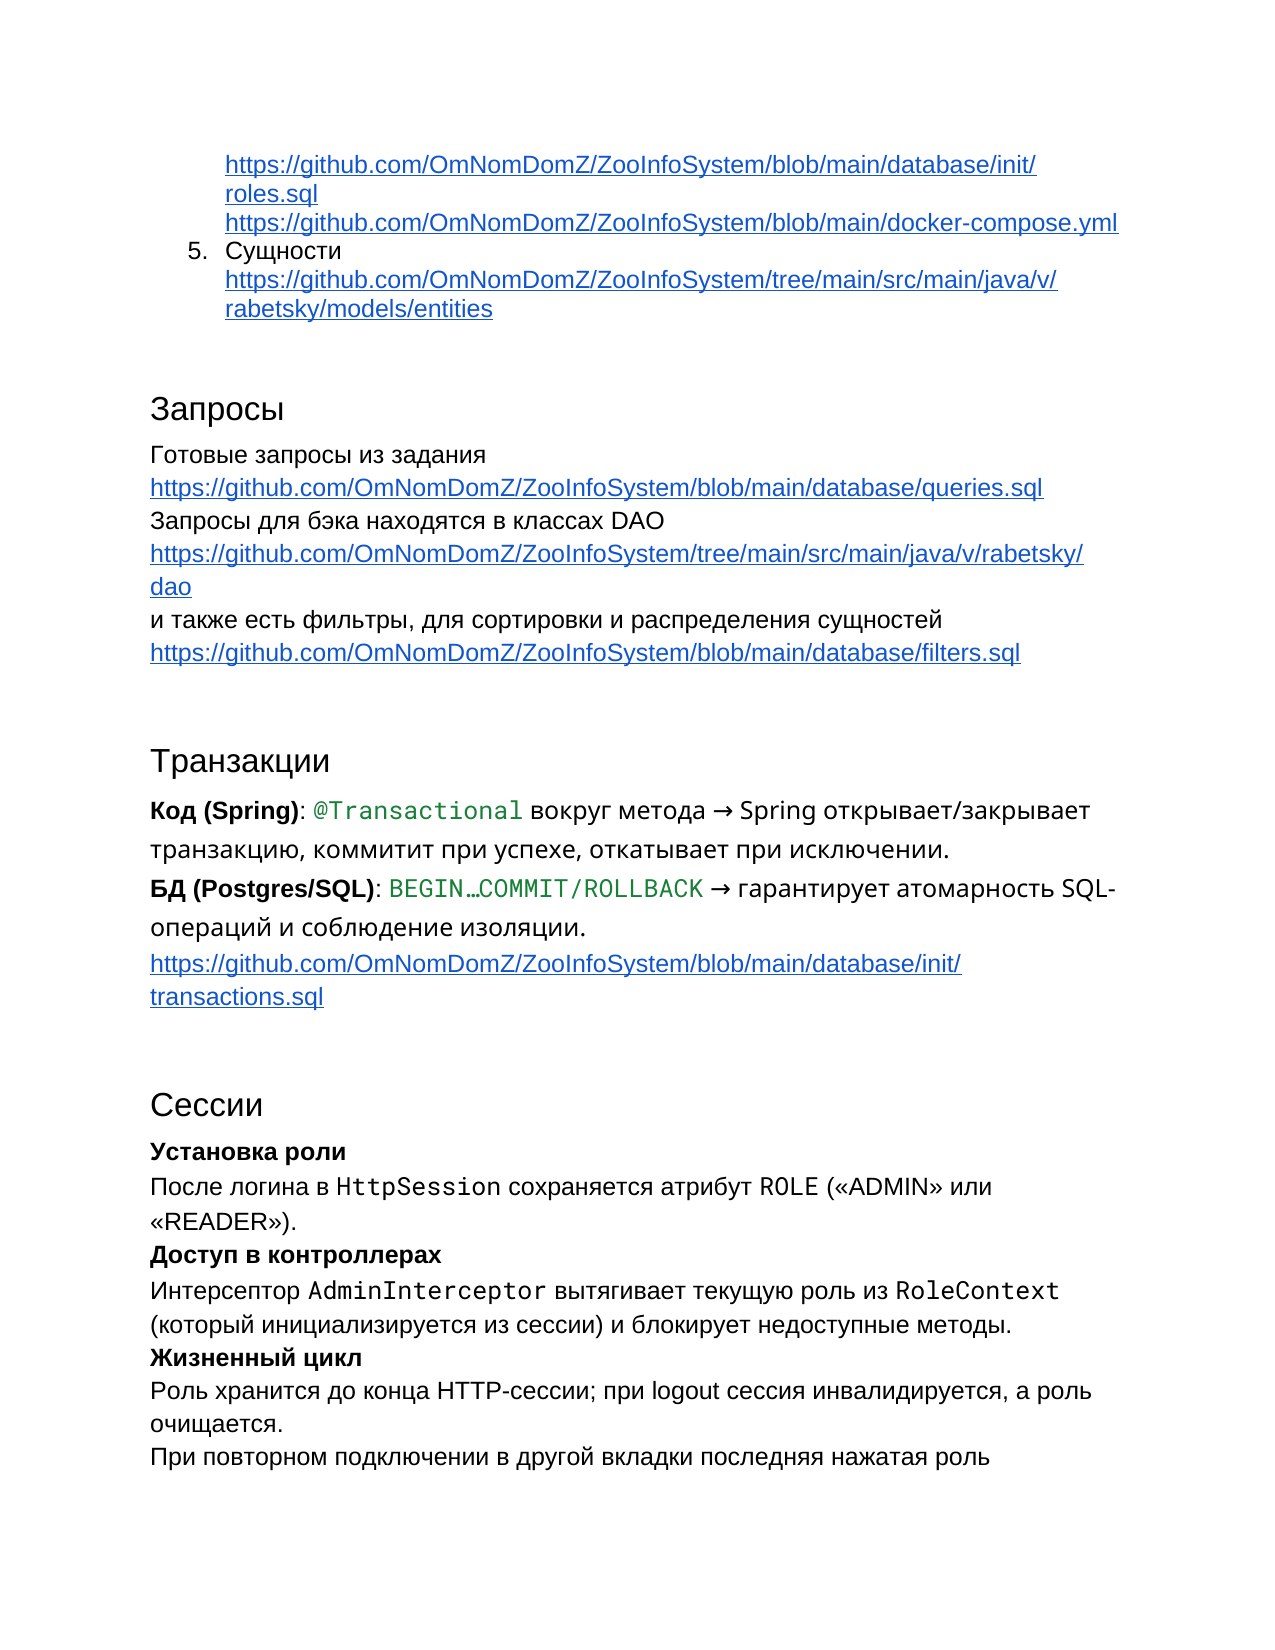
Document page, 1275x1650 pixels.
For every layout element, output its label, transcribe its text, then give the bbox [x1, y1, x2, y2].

text Готовые запросы из задания https://github.com/OmNomDomZ/ZooInfoSystem/blob/main/database/queries.sql [150, 440, 1125, 501]
text Интерсептор AdminInterceptor вытягивает текущую роль из RoleContext (который инициализируется из сессии) и блокирует недоступные методы. [150, 1273, 1125, 1339]
text Установка роли [150, 1136, 1125, 1165]
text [150, 1376, 1125, 1471]
text https://github.com/OmNomDomZ/ZooInfoSystem/blob/main/docker-compose.yml [225, 207, 1125, 236]
text После логина в HttpSession сохраняется атрибут ROLE («ADMIN» или «READER»). [150, 1169, 1125, 1236]
text БД (Postgres/SQL): BEGIN…COMMIT/ROLLBACK → гарантирует атомарность SQL-операций и соблюдение изоляции. [150, 871, 1125, 944]
text https://github.com/OmNomDomZ/ZooInfoSystem/blob/main/database/filters.sql [150, 638, 1125, 667]
text https://github.com/OmNomDomZ/ZooInfoSystem/tree/main/src/main/java/v/rabetsky/dao [150, 539, 1125, 601]
subtitle Транзакции [150, 741, 1125, 780]
text https://github.com/OmNomDomZ/ZooInfoSystem/blob/main/database/init/transactions.sql [150, 949, 1125, 1011]
text Запросы для бэка находятся в классах DAO [150, 506, 1125, 534]
subtitle Запросы [150, 389, 1125, 427]
text https://github.com/OmNomDomZ/ZooInfoSystem/tree/main/src/main/java/v/rabetsky/models/entities [225, 265, 1125, 322]
text https://github.com/OmNomDomZ/ZooInfoSystem/blob/main/database/init/roles.sql [225, 150, 1125, 207]
text и также есть фильтры, для сортировки и распределения сущностей [150, 605, 1125, 633]
text Жизненный цикл [150, 1343, 1125, 1372]
list Сущности [187, 236, 1125, 265]
text Код (Spring): @Transactional вокруг метода → Spring открывает/закрывает транзакцию, коммитит при успехе, откатывает при исключении. [150, 792, 1125, 866]
text Доступ в контроллерах [150, 1240, 1125, 1268]
subtitle Сессии [150, 1086, 1125, 1124]
